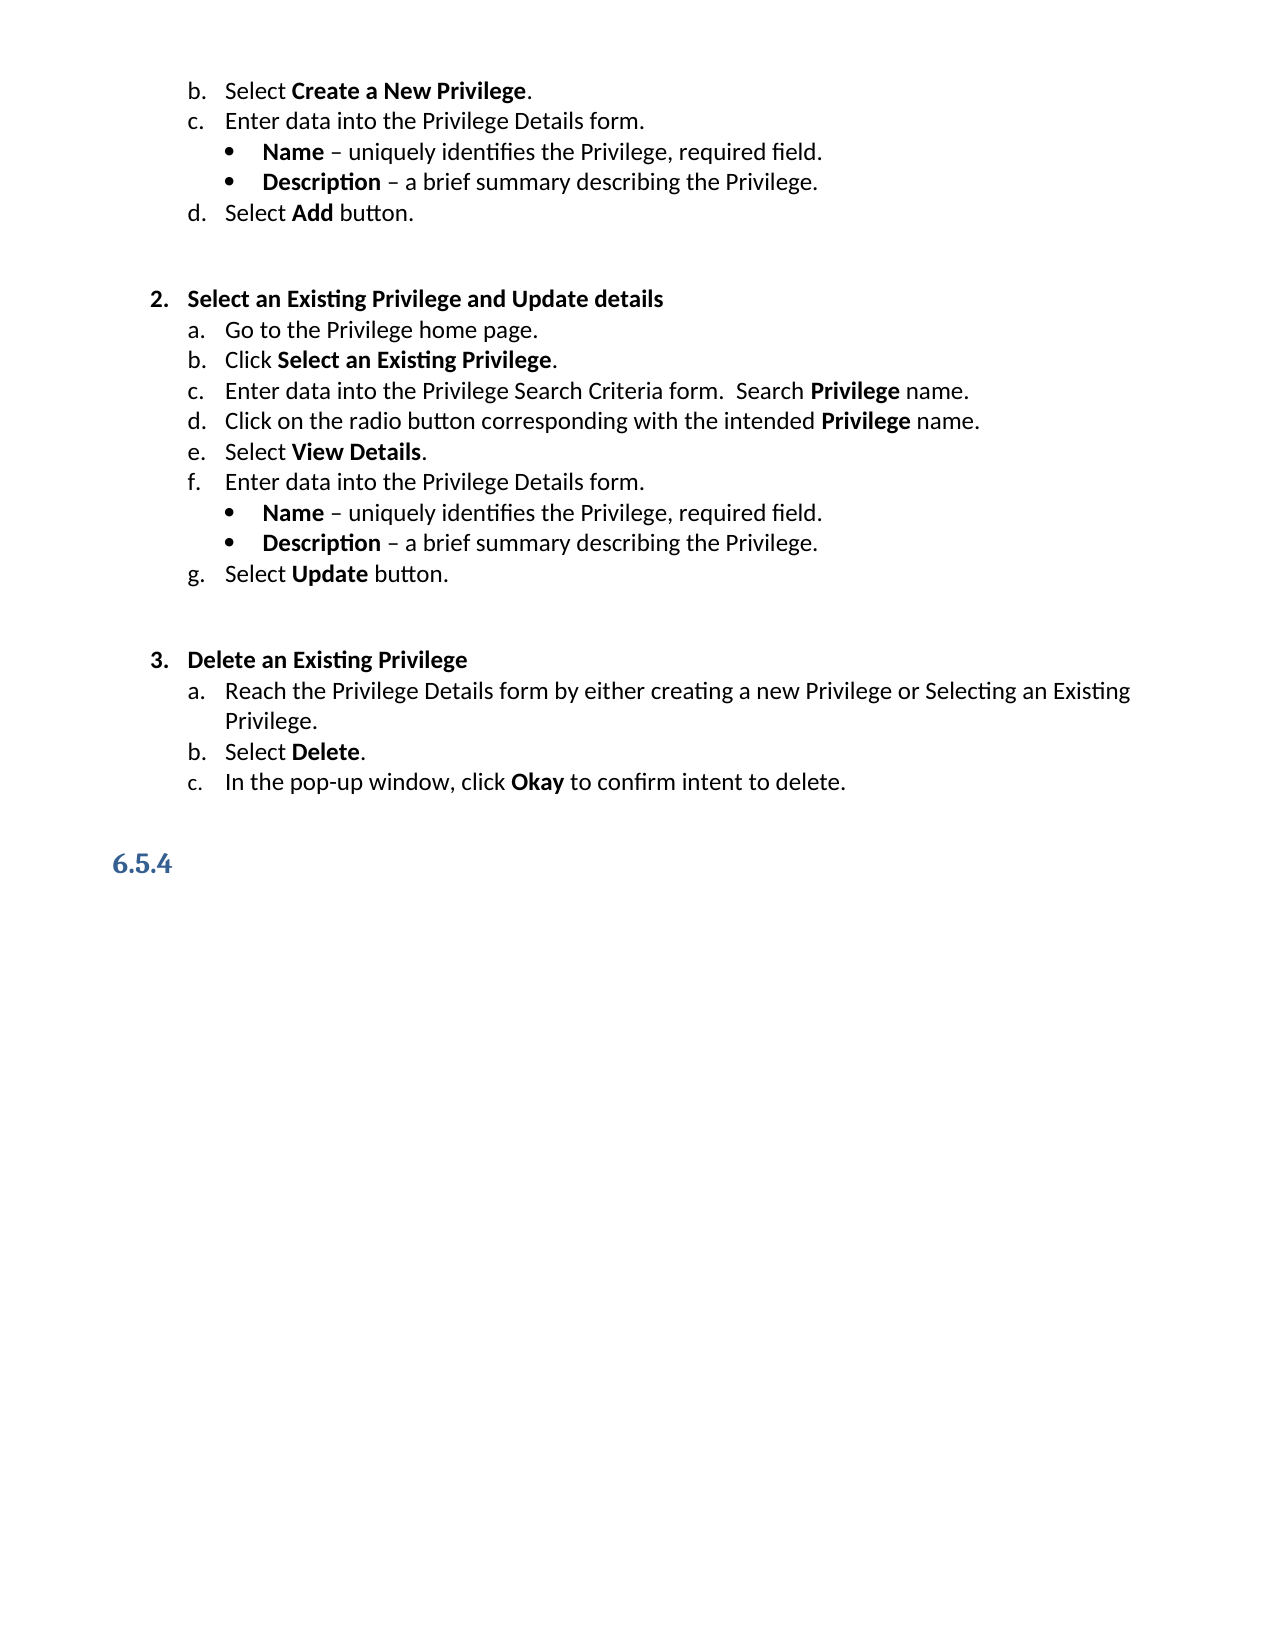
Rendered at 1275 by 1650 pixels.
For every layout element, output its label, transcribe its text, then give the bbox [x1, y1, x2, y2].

list Select Update button. [187, 558, 1200, 589]
list Click Select an Existing Privilege. [187, 344, 1200, 375]
list Enter data into the Privilege Details form. [187, 106, 1200, 136]
list Enter data into the Privilege Details form. [187, 467, 1200, 497]
list Select View Details. [187, 436, 1200, 467]
list Description – a brief summary describing the Privilege. [225, 528, 1200, 558]
list In the pop-up window, click Okay to confirm intent to delete. [187, 767, 1200, 797]
list Go to the Privilege home page. [187, 314, 1200, 344]
list Reach the Privilege Details form by either creating a new Privilege or Selecting an Existing Privilege. [187, 675, 1200, 736]
list Click on the radio button corresponding with the intended Privilege name. [187, 406, 1200, 436]
list Select Add button. [187, 197, 1200, 228]
list Description – a brief summary describing the Privilege. [225, 167, 1200, 197]
list Select an Existing Privilege and Update details [150, 283, 1200, 314]
list Select Delete. [187, 736, 1200, 767]
list Name – uniquely identifies the Privilege, required field. [225, 136, 1200, 167]
list Name – uniquely identifies the Privilege, required field. [225, 497, 1200, 528]
list Delete an Existing Privilege [150, 644, 1200, 675]
list Enter data into the Privilege Search Criteria form. Search Privilege name. [187, 375, 1200, 406]
list Select Create a New Privilege. [187, 75, 1200, 106]
